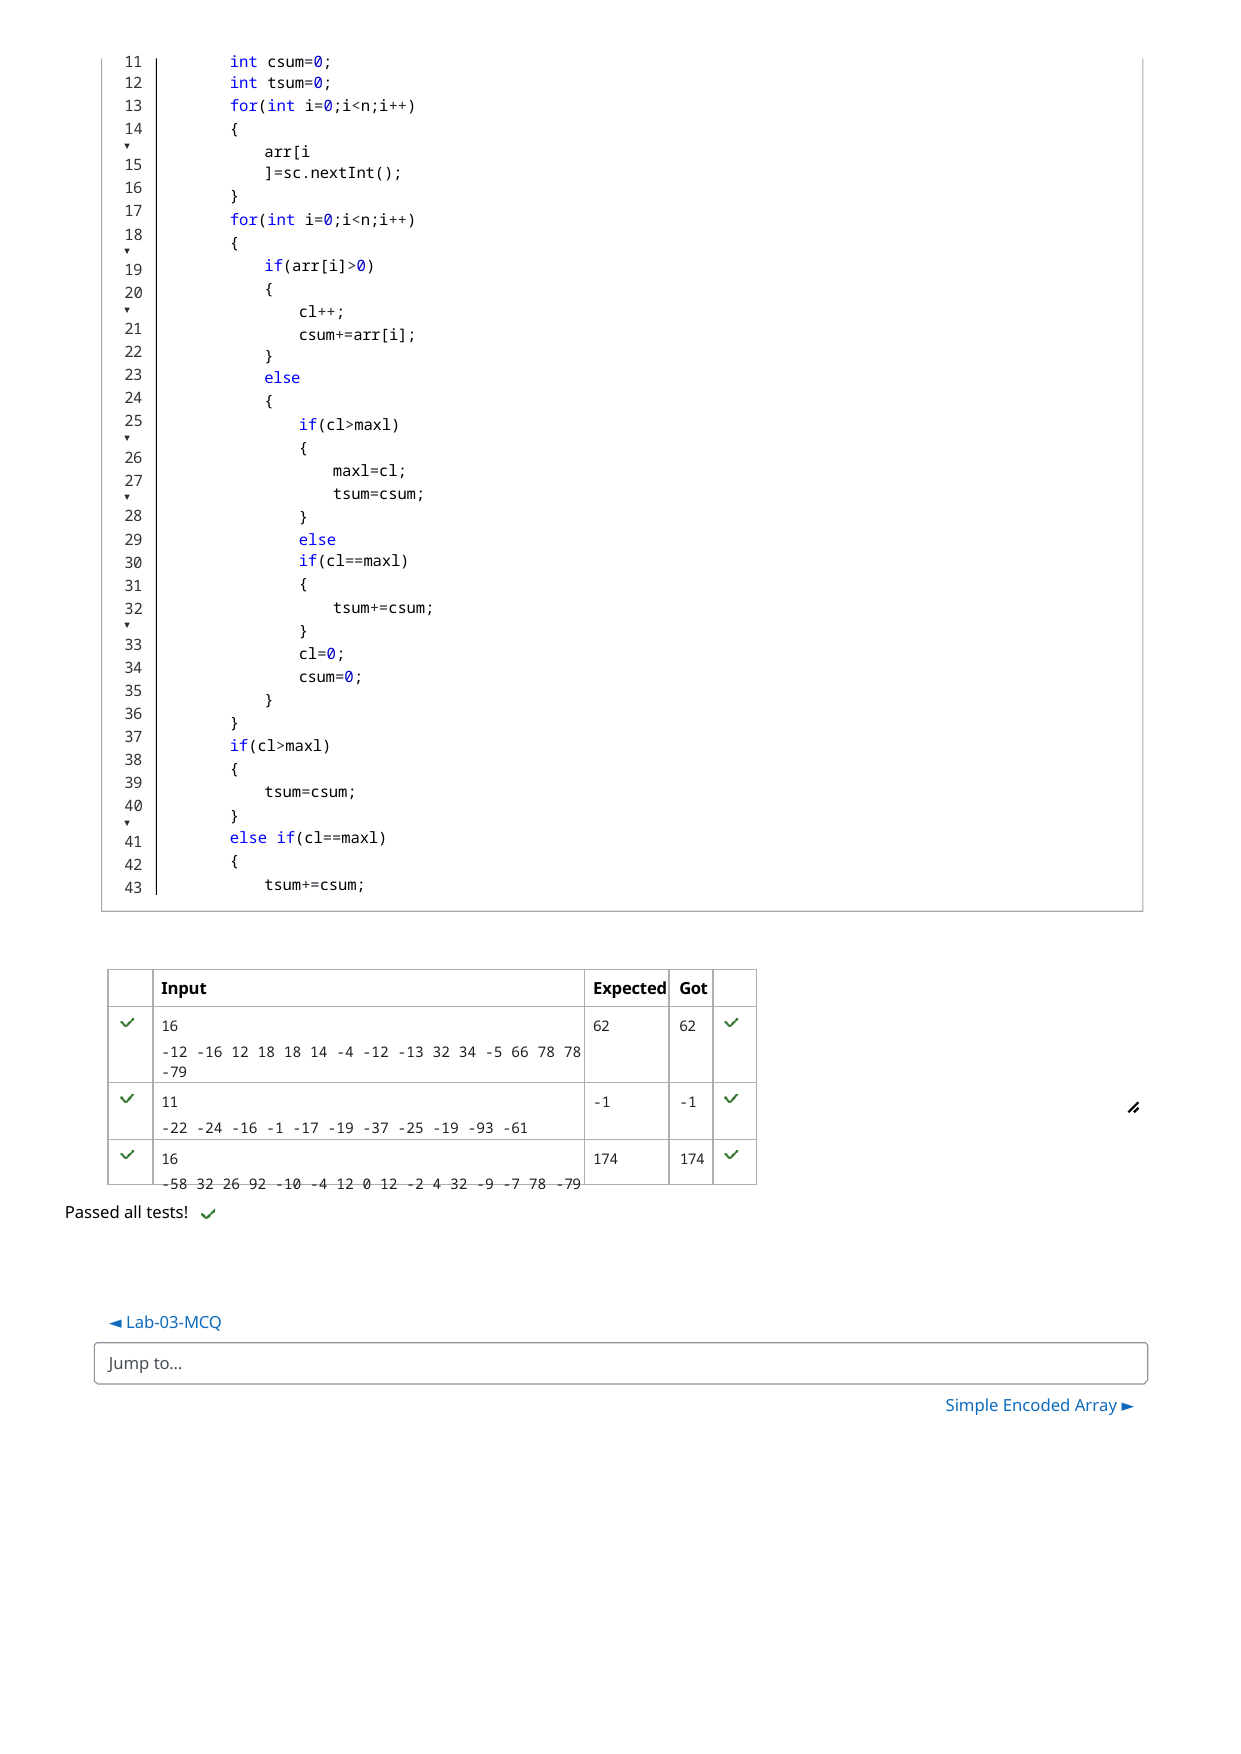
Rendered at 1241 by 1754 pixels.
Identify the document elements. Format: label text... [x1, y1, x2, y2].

text Simple Encoded Array ► [64, 1349, 1135, 1416]
text Passed all tests! [64, 984, 1178, 1224]
picture [201, 1208, 216, 1219]
text ◄ Lab-03-MCQ [108, 1310, 1178, 1333]
